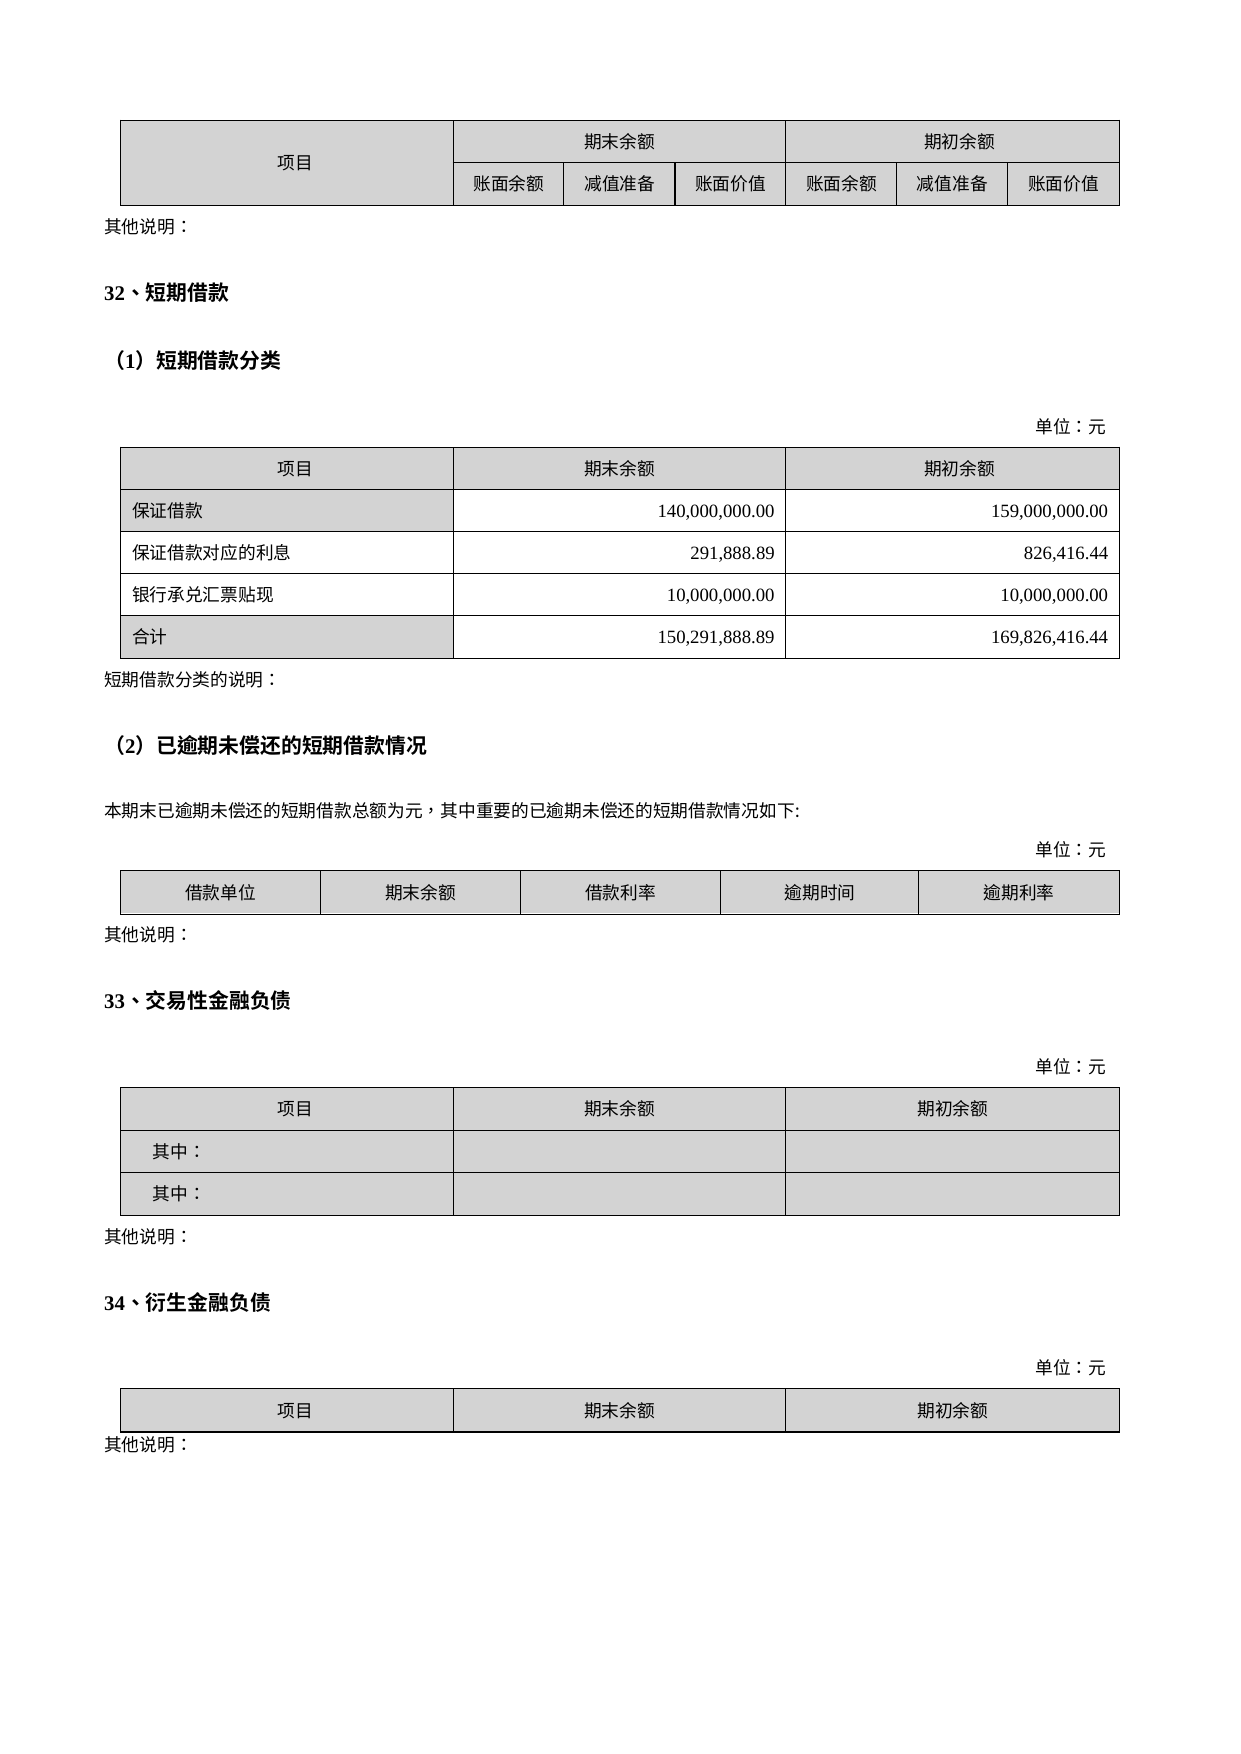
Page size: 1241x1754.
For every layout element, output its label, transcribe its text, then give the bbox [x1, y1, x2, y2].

text 短期借款分类的说明： [104, 667, 1136, 691]
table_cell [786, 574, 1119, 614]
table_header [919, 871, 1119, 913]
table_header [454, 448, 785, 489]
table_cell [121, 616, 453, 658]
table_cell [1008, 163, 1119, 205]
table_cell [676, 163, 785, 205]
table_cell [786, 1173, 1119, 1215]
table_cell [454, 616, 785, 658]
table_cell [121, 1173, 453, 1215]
text 其他说明： [104, 1224, 1136, 1248]
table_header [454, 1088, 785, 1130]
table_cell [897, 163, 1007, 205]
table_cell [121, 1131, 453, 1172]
text 本期末已逾期未偿还的短期借款总额为元，其中重要的已逾期未偿还的短期借款情况如下: [104, 799, 1136, 823]
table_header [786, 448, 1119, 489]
text 单位：元 [1035, 837, 1136, 862]
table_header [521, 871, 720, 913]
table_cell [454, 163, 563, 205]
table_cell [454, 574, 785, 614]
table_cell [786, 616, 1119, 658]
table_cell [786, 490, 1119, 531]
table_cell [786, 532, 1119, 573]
text 其他说明： [104, 1432, 1136, 1457]
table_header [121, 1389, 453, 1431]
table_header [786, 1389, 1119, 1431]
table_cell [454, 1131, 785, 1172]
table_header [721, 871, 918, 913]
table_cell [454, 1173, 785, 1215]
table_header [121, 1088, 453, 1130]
text 其他说明： [104, 214, 1136, 238]
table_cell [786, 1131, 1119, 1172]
text 其他说明： [104, 923, 1136, 947]
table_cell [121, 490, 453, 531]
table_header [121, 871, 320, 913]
subtitle 34、衍生金融负债 [104, 1288, 1136, 1316]
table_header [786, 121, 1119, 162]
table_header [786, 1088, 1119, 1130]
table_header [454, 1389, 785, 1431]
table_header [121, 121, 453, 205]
text 单位：元 [1035, 1356, 1136, 1380]
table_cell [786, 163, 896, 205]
subtitle 32、短期借款 [104, 278, 1136, 307]
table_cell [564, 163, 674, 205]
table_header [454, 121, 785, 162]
subtitle （2）已逾期未偿还的短期借款情况 [104, 731, 1136, 759]
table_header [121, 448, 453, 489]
text 单位：元 [1035, 1055, 1136, 1079]
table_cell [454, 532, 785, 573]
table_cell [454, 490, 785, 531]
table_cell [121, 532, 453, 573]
subtitle （1）短期借款分类 [104, 346, 1136, 374]
subtitle 33、交易性金融负债 [104, 987, 1136, 1015]
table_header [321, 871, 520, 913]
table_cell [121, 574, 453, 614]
text 单位：元 [1035, 414, 1136, 438]
